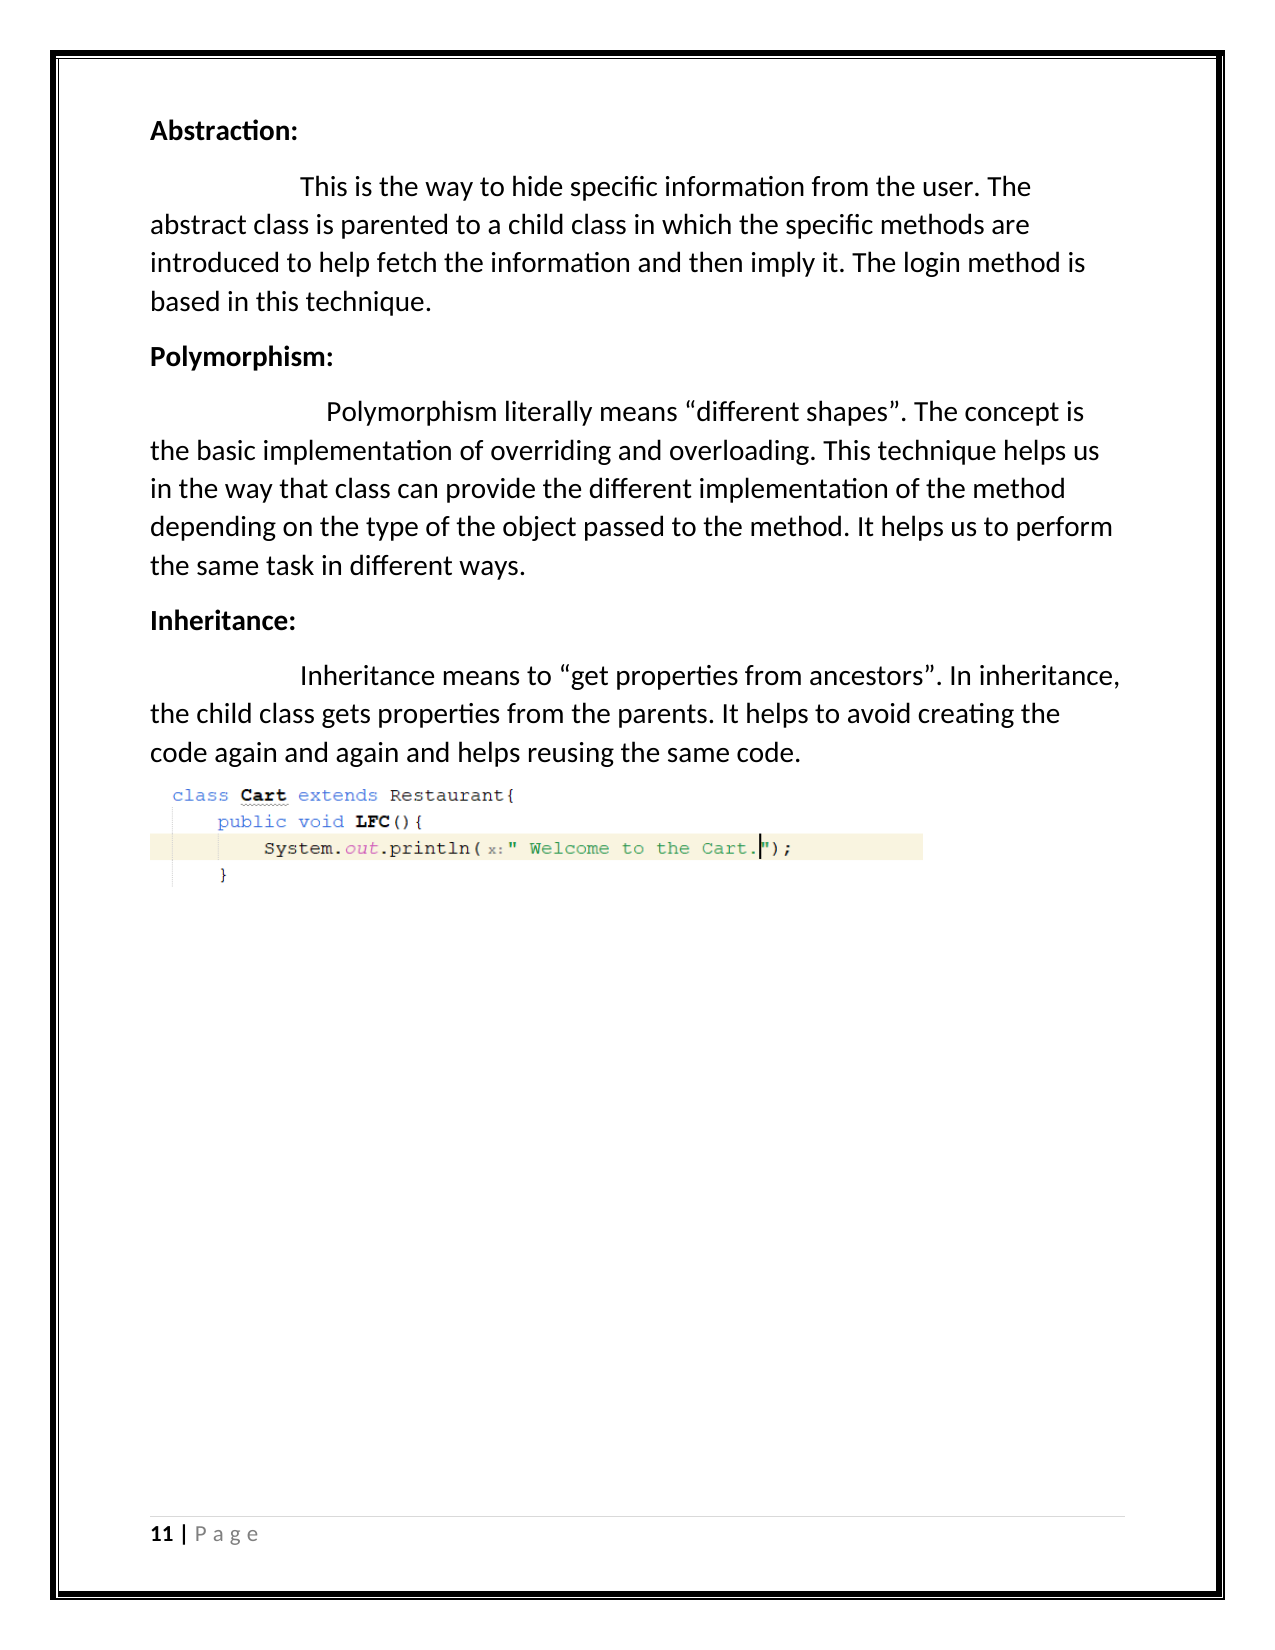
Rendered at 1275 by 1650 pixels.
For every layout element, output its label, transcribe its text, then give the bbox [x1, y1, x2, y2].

picture [150, 789, 923, 894]
text Inheritance: [150, 602, 1125, 638]
text This is the way to hide specific information from the user. The abstract class is parented to a child class in which the specific methods are introduced to help fetch the information and then imply it. The login method is based in this technique. [150, 168, 1125, 318]
text Abstraction: [150, 112, 1125, 148]
text Polymorphism literally means “different shapes”. The concept is the basic implementation of overriding and overloading. This technique helps us in the way that class can provide the different implementation of the method depending on the type of the object passed to the method. It helps us to perform the same task in different ways. [150, 393, 1125, 582]
text Inheritance means to “get properties from ancestors”. In inheritance, the child class gets properties from the parents. It helps to avoid creating the code again and again and helps reusing the same code. [150, 657, 1125, 769]
text Polymorphism: [150, 338, 1125, 374]
